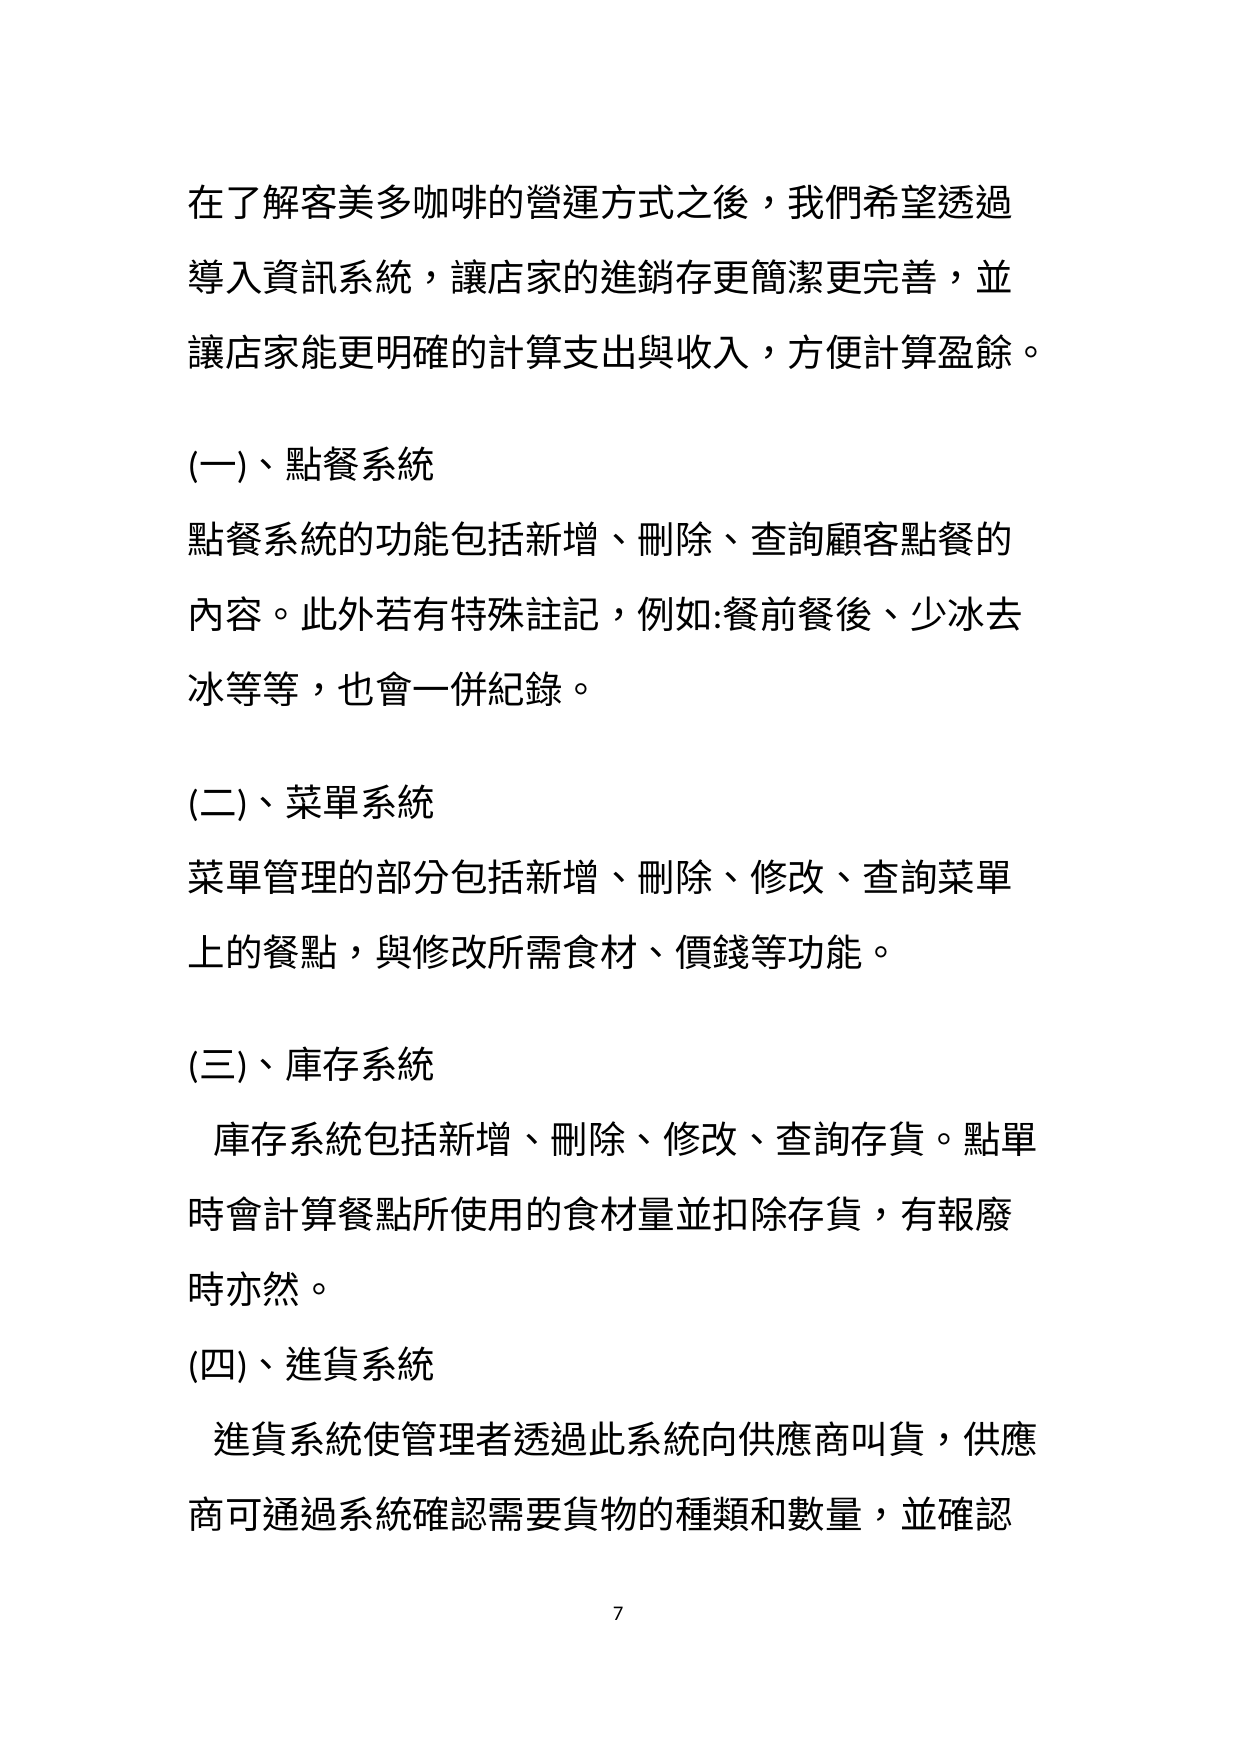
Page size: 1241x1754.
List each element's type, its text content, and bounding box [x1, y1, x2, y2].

text 庫存系統包括新增、刪除、修改、查詢存貨。點單時會計算餐點所使用的食材量並扣除存貨，有報廢時亦然。 [187, 1100, 1048, 1325]
text (二)、菜單系統 [187, 762, 1048, 837]
text 在了解客美多咖啡的營運方式之後，我們希望透過導入資訊系統，讓店家的進銷存更簡潔更完善，並讓店家能更明確的計算支出與收入，方便計算盈餘。 [187, 162, 1048, 387]
text 點餐系統的功能包括新增、刪除、查詢顧客點餐的內容。此外若有特殊註記，例如:餐前餐後、少冰去冰等等，也會一併紀錄。 [187, 500, 1048, 725]
text (三)、庫存系統 [187, 1025, 1048, 1100]
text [187, 1400, 1048, 1550]
text (一)、點餐系統 [187, 425, 1048, 500]
text (四)、進貨系統 [187, 1325, 1048, 1400]
text 菜單管理的部分包括新增、刪除、修改、查詢菜單上的餐點，與修改所需食材、價錢等功能。 [187, 837, 1048, 987]
